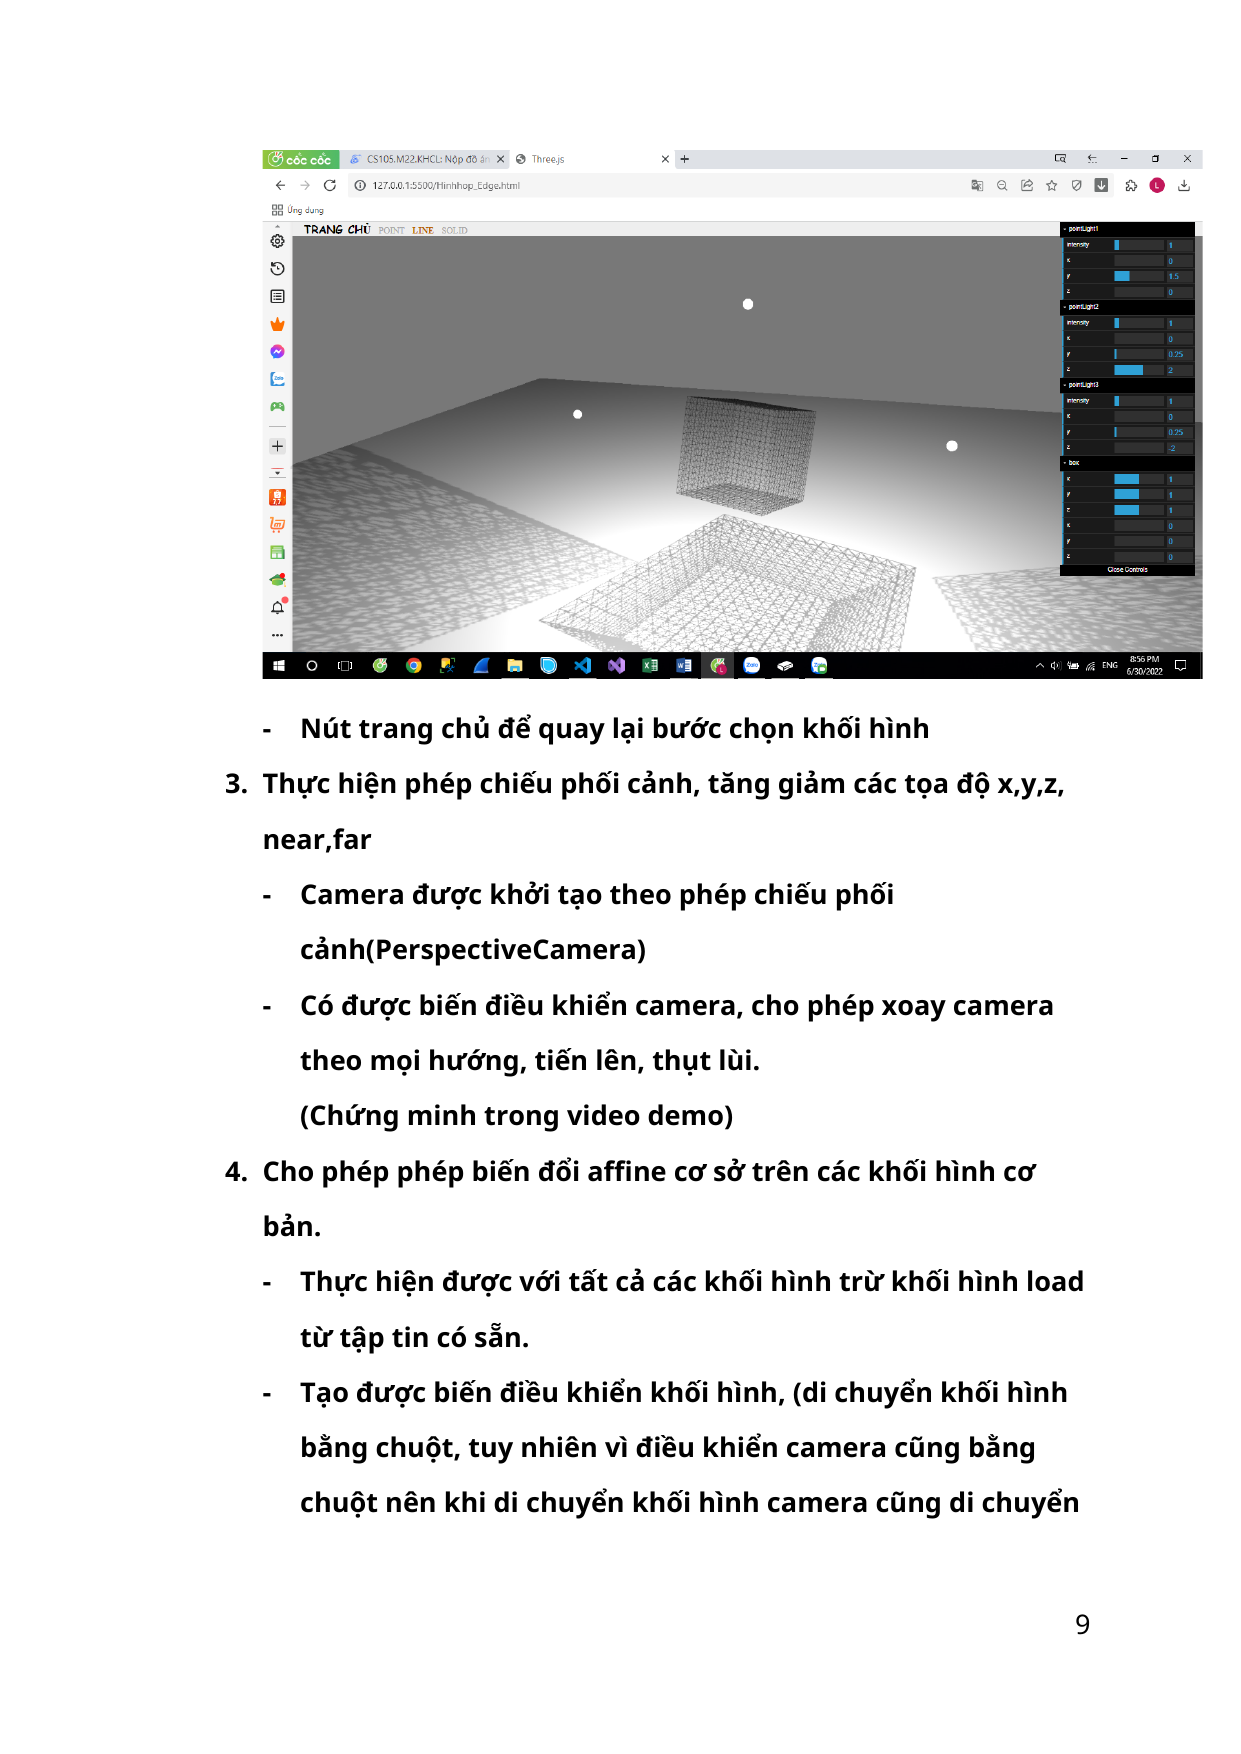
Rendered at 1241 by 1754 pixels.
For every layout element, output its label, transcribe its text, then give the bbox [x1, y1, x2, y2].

list (Chứng minh trong video demo) [300, 1097, 1090, 1134]
list Thực hiện phép chiếu phối cảnh, tăng giảm các tọa độ x,y,z, near,far [225, 765, 1090, 857]
list Thực hiện được với tất cả các khối hình trừ khối hình load từ tập tin có sẵn. [262, 1263, 1090, 1355]
list Có được biến điều khiển camera, cho phép xoay camera theo mọi hướng, tiến lên, thụt lùi. [262, 986, 1090, 1078]
list Nút trang chủ để quay lại bước chọn khối hình [262, 709, 1090, 746]
list Camera được khởi tạo theo phép chiếu phối cảnh(PerspectiveCamera) [262, 876, 1090, 968]
picture [262, 150, 1203, 679]
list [262, 1373, 1090, 1521]
list Cho phép phép biến đổi affine cơ sở trên các khối hình cơ bản. [225, 1152, 1090, 1244]
